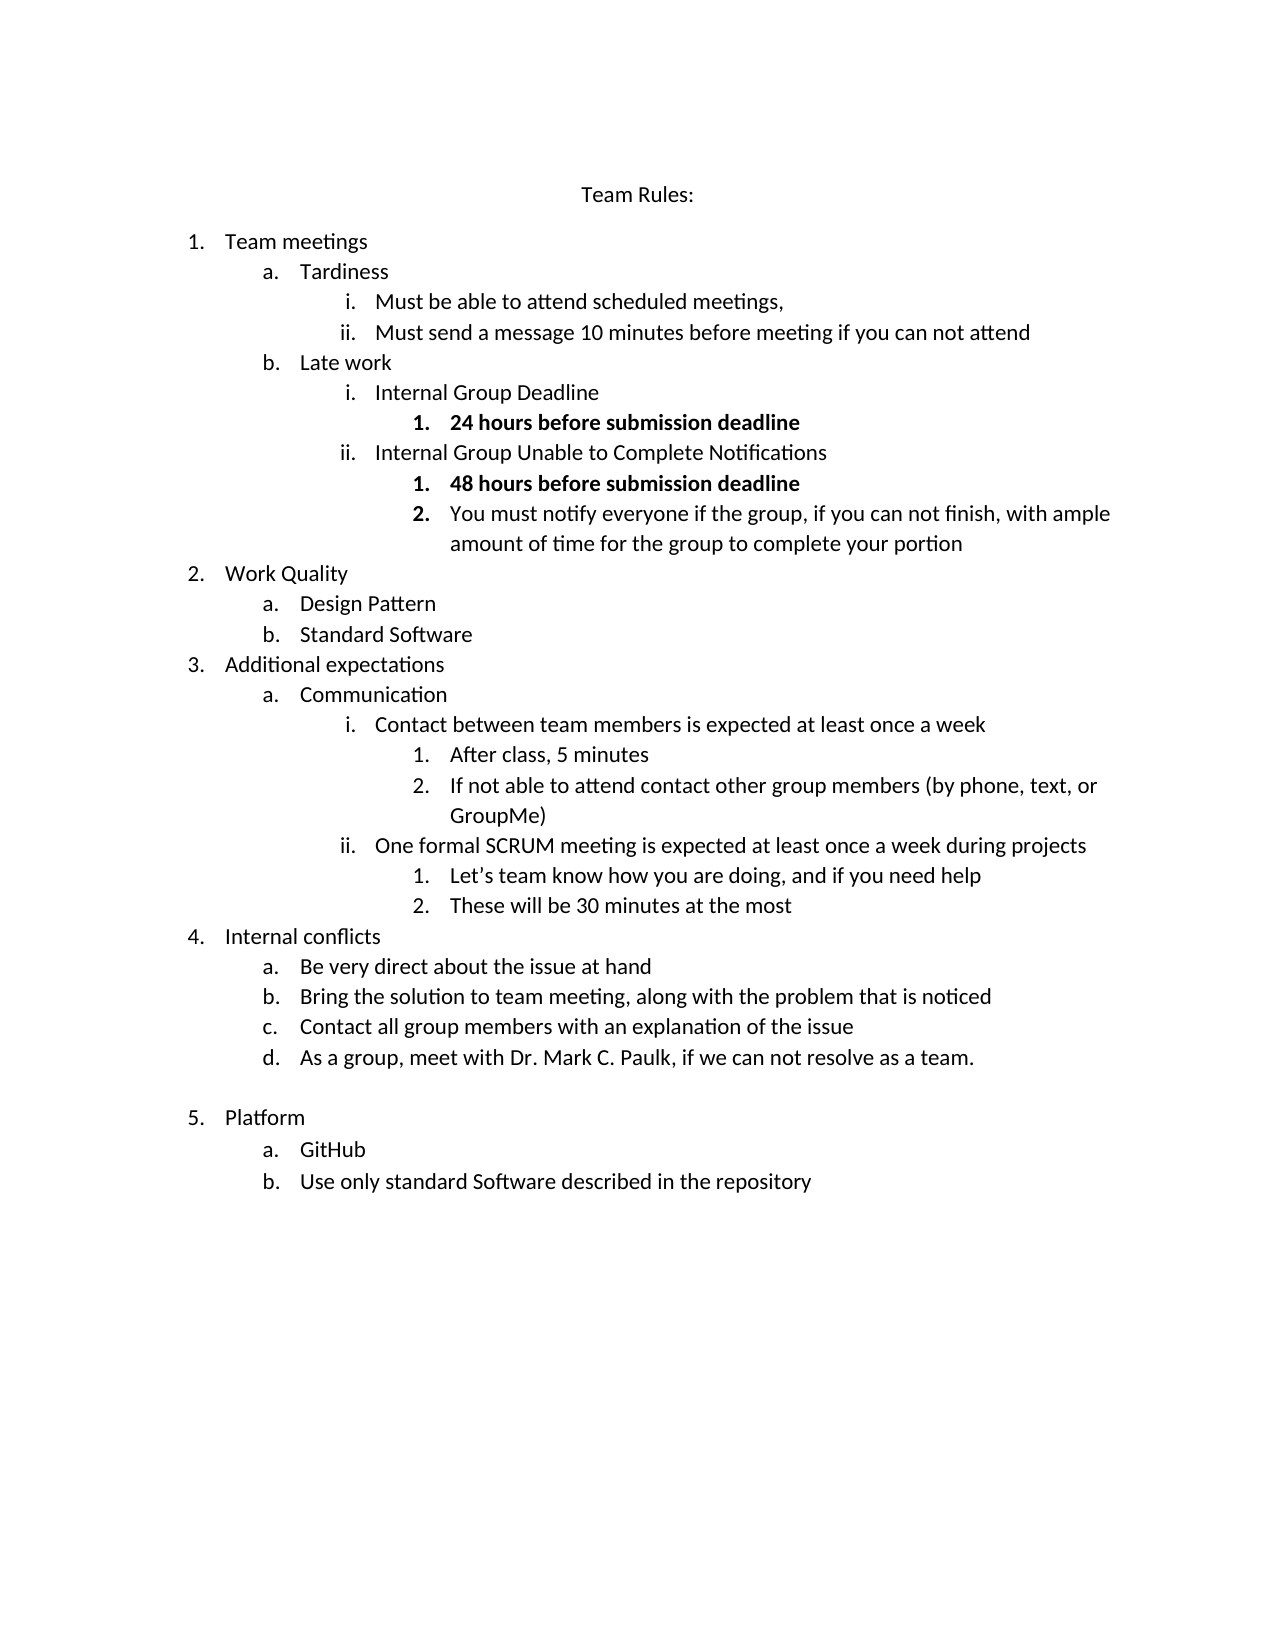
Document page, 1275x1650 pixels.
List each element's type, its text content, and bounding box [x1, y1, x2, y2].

list Design Pattern [262, 589, 1125, 618]
list Team meetings [187, 227, 1125, 255]
list 24 hours before submission deadline [412, 408, 1125, 436]
list After class, 5 minutes [412, 741, 1125, 769]
list Internal conflicts [187, 922, 1125, 950]
list If not able to attend contact other group members (by phone, text, or GroupMe) [412, 771, 1125, 829]
list Internal Group Unable to Complete Notifications [356, 438, 1125, 467]
list Be very direct about the issue at hand [262, 952, 1125, 980]
list As a group, meet with Dr. Mark C. Paulk, if we can not resolve as a team. [262, 1043, 1125, 1071]
list Must send a message 10 minutes before meeting if you can not attend [356, 318, 1125, 346]
list GitHub [262, 1135, 1125, 1163]
list Work Quality [187, 559, 1125, 587]
list 48 hours before submission deadline [412, 469, 1125, 497]
list Contact all group members with an explanation of the issue [262, 1012, 1125, 1041]
list You must notify everyone if the group, if you can not finish, with ample amount of time for the group to complete your portion [412, 499, 1125, 557]
list These will be 30 minutes at the most [412, 892, 1125, 920]
list Additional expectations [187, 650, 1125, 678]
list Let’s team know how you are doing, and if you need help [412, 861, 1125, 889]
list Bring the solution to team meeting, along with the problem that is noticed [262, 982, 1125, 1010]
list Late work [262, 348, 1125, 376]
list Use only standard Software described in the repository [262, 1167, 1125, 1196]
list Standard Software [262, 620, 1125, 648]
text Team Rules: [150, 150, 1125, 208]
list Must be able to attend scheduled meetings, [356, 287, 1125, 316]
list One formal SCRUM meeting is expected at least once a week during projects [356, 831, 1125, 859]
list Internal Group Deadline [356, 378, 1125, 406]
list Platform [187, 1103, 1125, 1131]
list Communication [262, 680, 1125, 708]
list Contact between team members is expected at least once a week [356, 710, 1125, 738]
list Tardiness [262, 257, 1125, 285]
